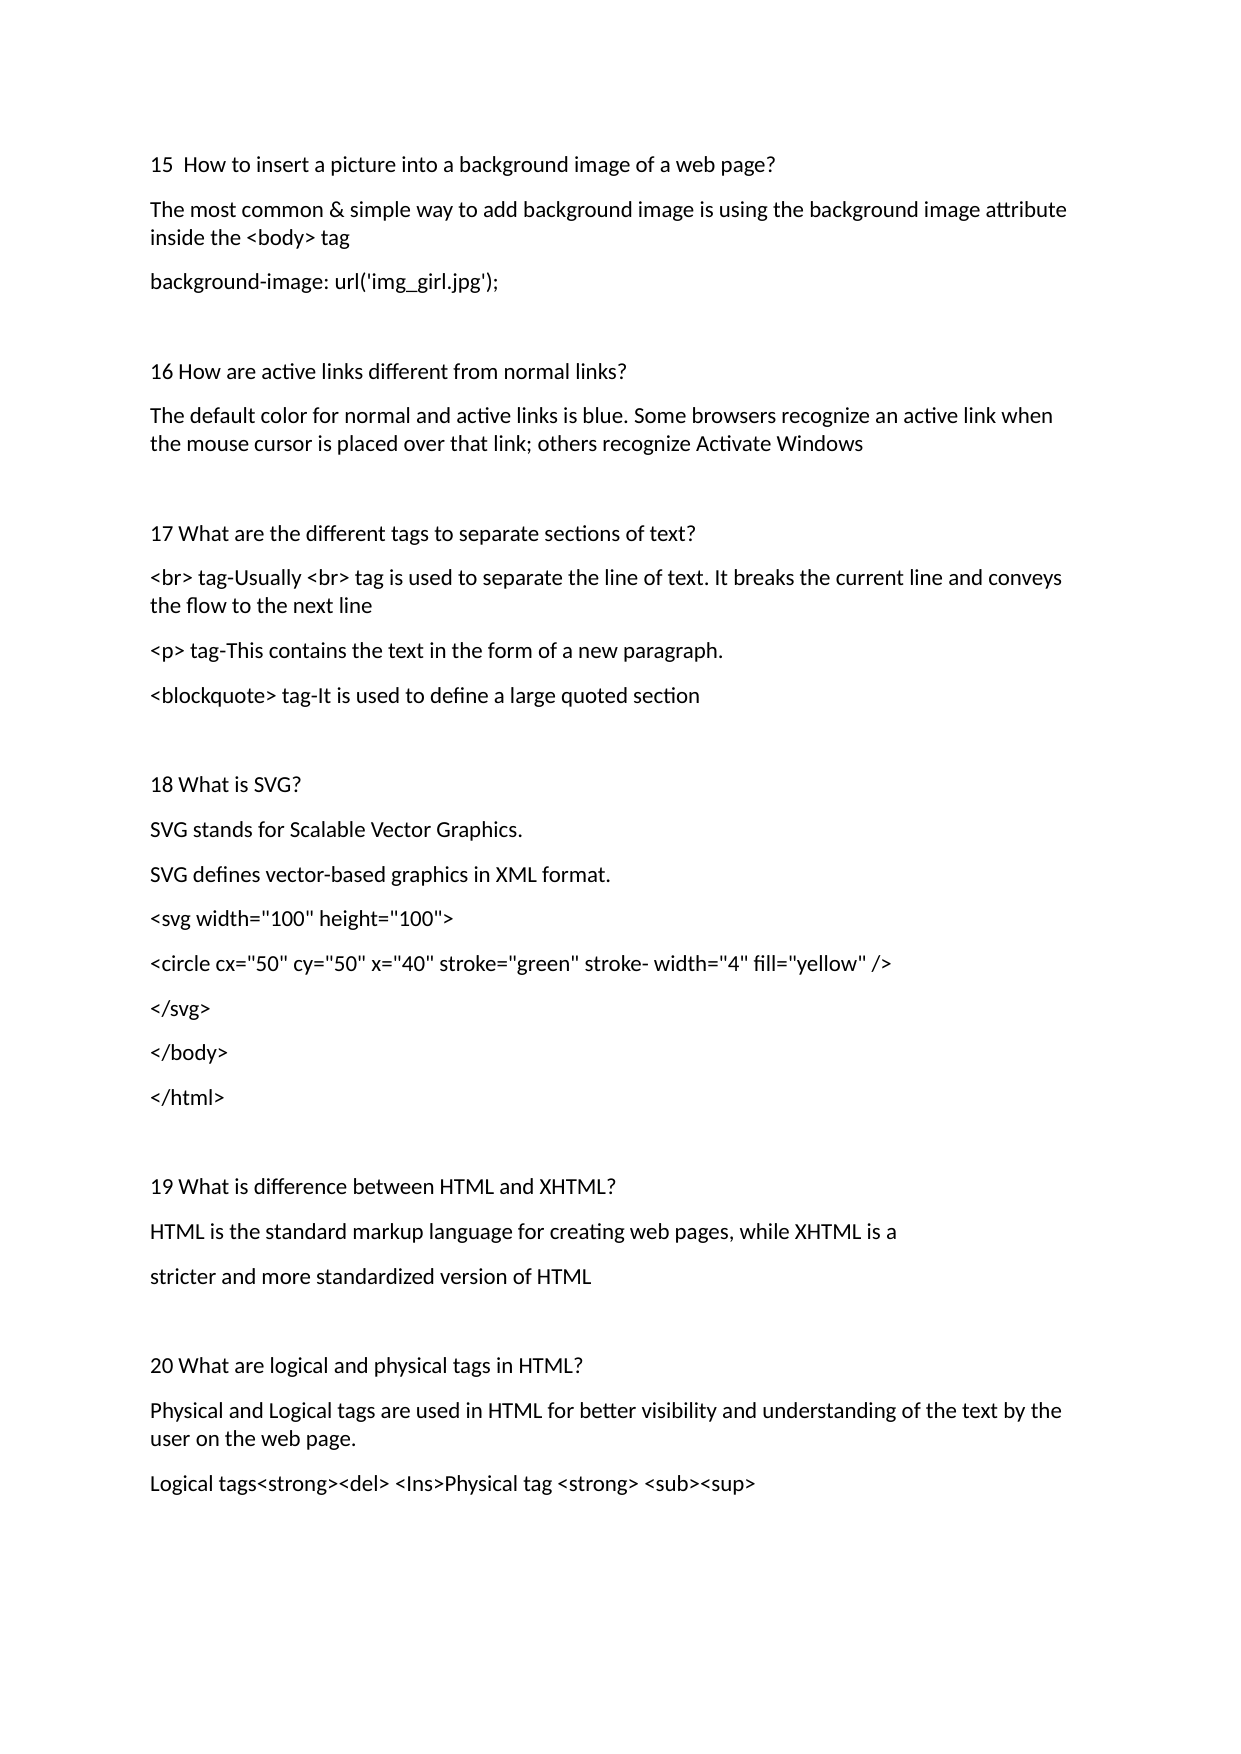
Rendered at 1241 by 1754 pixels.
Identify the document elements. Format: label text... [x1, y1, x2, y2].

text <br> tag-Usually <br> tag is used to separate the line of text. It breaks the current line and conveys the flow to the next line [150, 563, 1090, 619]
text 15 How to insert a picture into a background image of a web page? [150, 150, 1090, 178]
text 17 What are the different tags to separate sections of text? [150, 519, 1090, 547]
text </html> [150, 1083, 1090, 1111]
text <p> tag-This contains the text in the form of a new paragraph. [150, 636, 1090, 664]
text HTML is the standard markup language for creating web pages, while XHTML is a [150, 1217, 1090, 1245]
text 18 What is SVG? [150, 770, 1090, 798]
text <blockquote> tag-It is used to define a large quoted section [150, 681, 1090, 709]
text </svg> [150, 994, 1090, 1022]
text SVG stands for Scalable Vector Graphics. [150, 815, 1090, 843]
text SVG defines vector-based graphics in XML format. [150, 860, 1090, 888]
text <svg width="100" height="100"> [150, 904, 1090, 932]
text background-image: url('img_girl.jpg'); [150, 267, 1090, 295]
text Physical and Logical tags are used in HTML for better visibility and understanding of the text by the user on the web page. [150, 1396, 1090, 1452]
text <circle cx="50" cy="50" x="40" stroke="green" stroke- width="4" fill="yellow" /> [150, 949, 1090, 977]
text 20 What are logical and physical tags in HTML? [150, 1351, 1090, 1379]
text The most common & simple way to add background image is using the background image attribute inside the <body> tag [150, 195, 1090, 251]
text Logical tags<strong><del> <Ins>Physical tag <strong> <sub><sup> [150, 1469, 1090, 1497]
text stricter and more standardized version of HTML [150, 1262, 1090, 1290]
text </body> [150, 1038, 1090, 1066]
text 16 How are active links different from normal links? [150, 357, 1090, 385]
text The default color for normal and active links is blue. Some browsers recognize an active link when the mouse cursor is placed over that link; others recognize Activate Windows [150, 401, 1090, 457]
text 19 What is difference between HTML and XHTML? [150, 1172, 1090, 1201]
